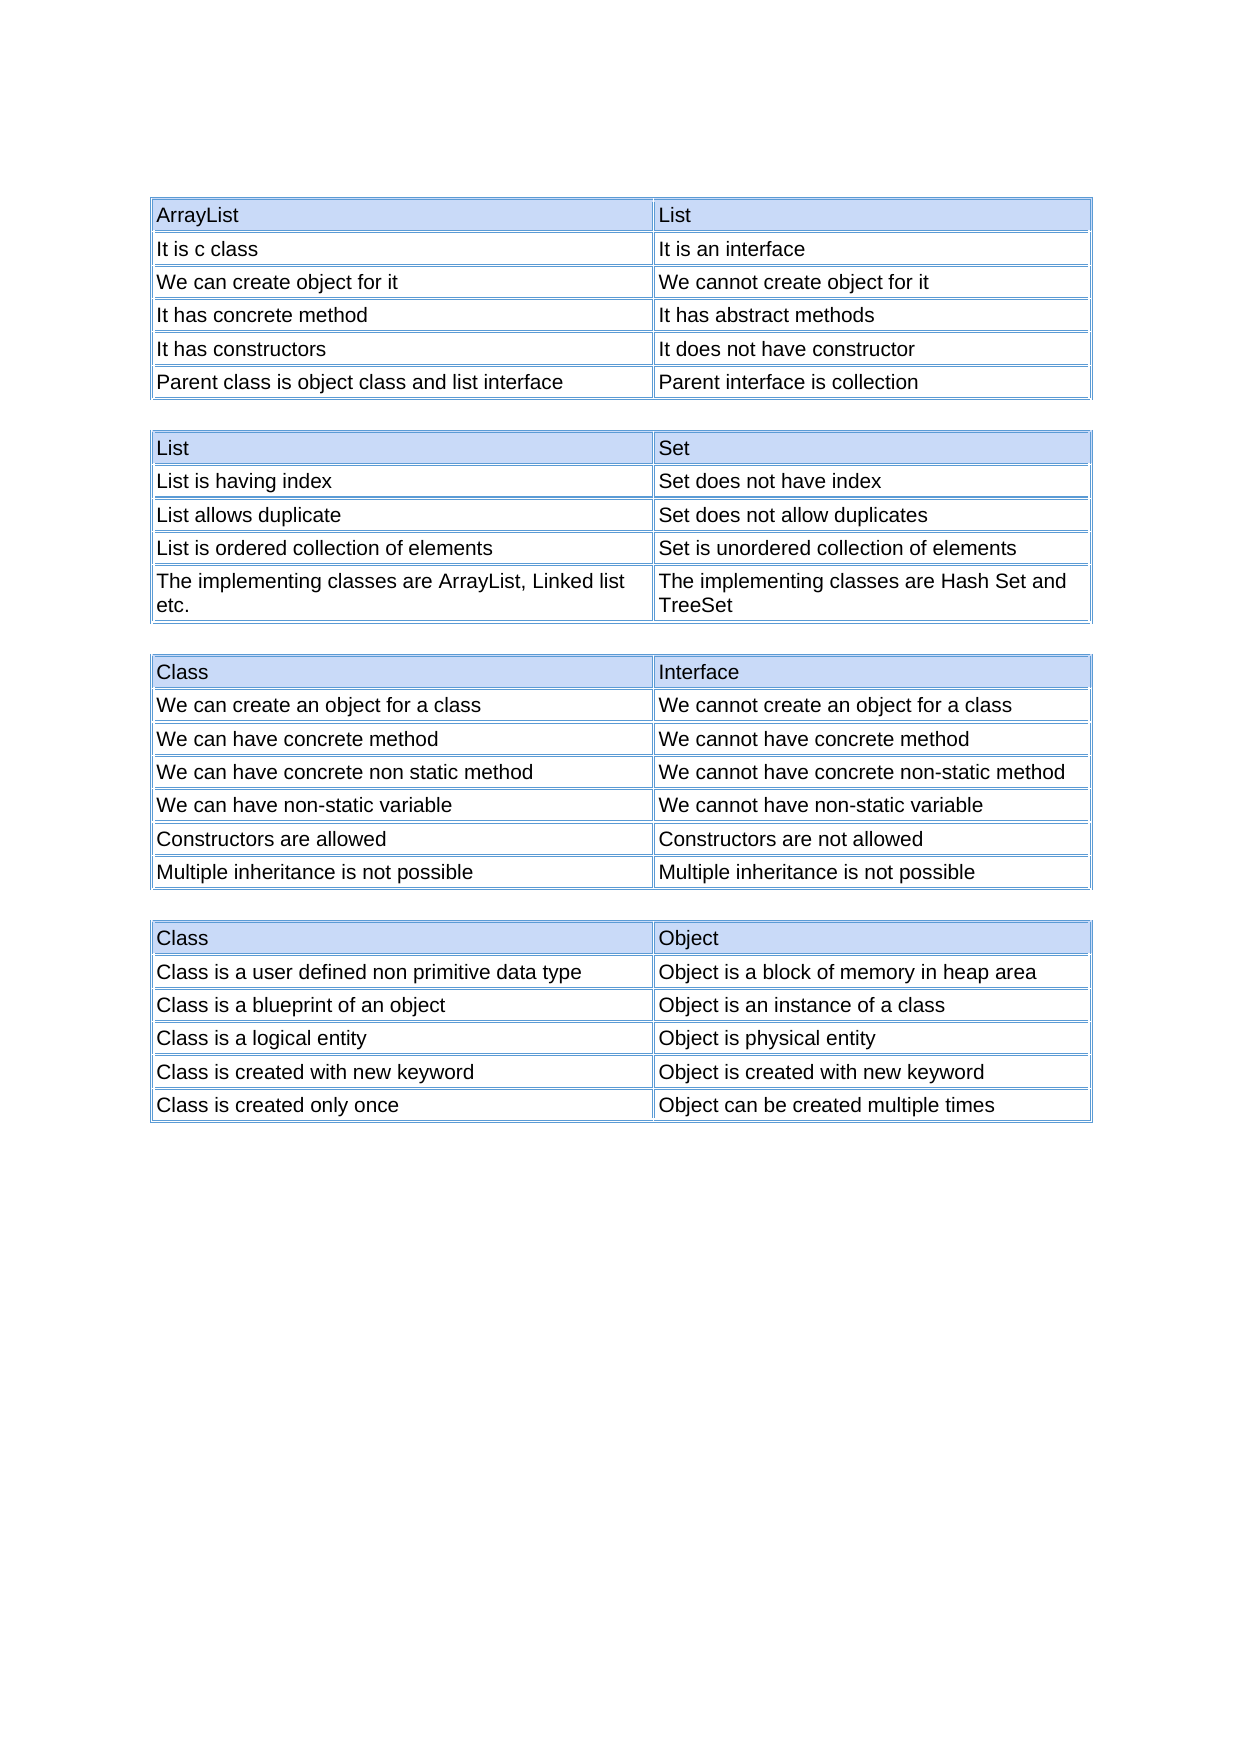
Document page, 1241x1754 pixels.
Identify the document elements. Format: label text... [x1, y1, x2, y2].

table_cell Object is a block of memory in heap area [654, 953, 1092, 987]
table_cell The implementing classes are Hash Set and TreeSet [654, 563, 1092, 620]
table_cell We can have concrete method [152, 720, 653, 754]
table_cell Object is created with new keyword [654, 1053, 1092, 1087]
table_cell Class is created only once [153, 1087, 653, 1120]
table_cell Constructors are allowed [152, 820, 653, 854]
table_header List [654, 200, 1090, 230]
table_cell [654, 620, 1092, 654]
table_cell Set [655, 430, 1092, 463]
table_cell [654, 887, 1092, 920]
table_cell We cannot have concrete method [654, 720, 1092, 754]
table_cell Object is physical entity [654, 1020, 1092, 1053]
table_cell Set does not allow duplicates [655, 496, 1090, 530]
table_cell Class is created with new keyword [152, 1053, 653, 1087]
table_cell Class is a blueprint of an object [153, 987, 652, 1020]
table_cell List allows duplicate [153, 496, 652, 530]
table_cell We cannot have concrete non-static method [655, 754, 1090, 787]
table_cell It has concrete method [153, 297, 652, 330]
table_cell List is ordered collection of elements [153, 530, 652, 563]
table_header ArrayList [153, 200, 653, 230]
table_cell We can have concrete non static method [153, 754, 652, 787]
table_cell Class [152, 920, 653, 953]
table_cell List is having index [152, 463, 653, 496]
table_cell The implementing classes are ArrayList, Linked list etc. [152, 563, 653, 620]
table_cell [152, 887, 653, 920]
table_cell Parent class is object class and list interface [153, 364, 652, 397]
table_cell It does not have constructor [654, 330, 1092, 363]
table_cell Interface [655, 654, 1092, 687]
table_cell Multiple inheritance is not possible [153, 854, 652, 887]
table_cell Parent interface is collection [655, 364, 1090, 397]
table_cell Class is a user defined non primitive data type [152, 953, 653, 987]
table_cell We can have non-static variable [152, 787, 653, 820]
table_cell Set is unordered collection of elements [655, 530, 1090, 563]
table_cell It is an interface [654, 230, 1092, 263]
table_cell We can create object for it [153, 264, 652, 297]
table_cell We can create an object for a class [152, 687, 653, 720]
table_cell [152, 620, 653, 654]
table_cell Class [152, 654, 652, 687]
table_cell It has abstract methods [655, 297, 1090, 330]
table_cell Object can be created multiple times [654, 1087, 1090, 1120]
table_cell We cannot create object for it [655, 264, 1090, 297]
table_cell Set does not have index [654, 463, 1092, 496]
table_cell Multiple inheritance is not possible [655, 854, 1090, 887]
table_cell List [152, 430, 652, 463]
table_cell Object is an instance of a class [655, 987, 1090, 1020]
table_cell [654, 397, 1092, 430]
table_cell We cannot have non-static variable [654, 787, 1092, 820]
table_cell It is c class [152, 230, 653, 263]
table_cell Class is a logical entity [152, 1020, 653, 1053]
table_cell [152, 397, 653, 430]
table_cell It has constructors [152, 330, 653, 363]
table_cell We cannot create an object for a class [654, 687, 1092, 720]
table_cell Constructors are not allowed [654, 820, 1092, 854]
table_cell Object [654, 920, 1092, 953]
